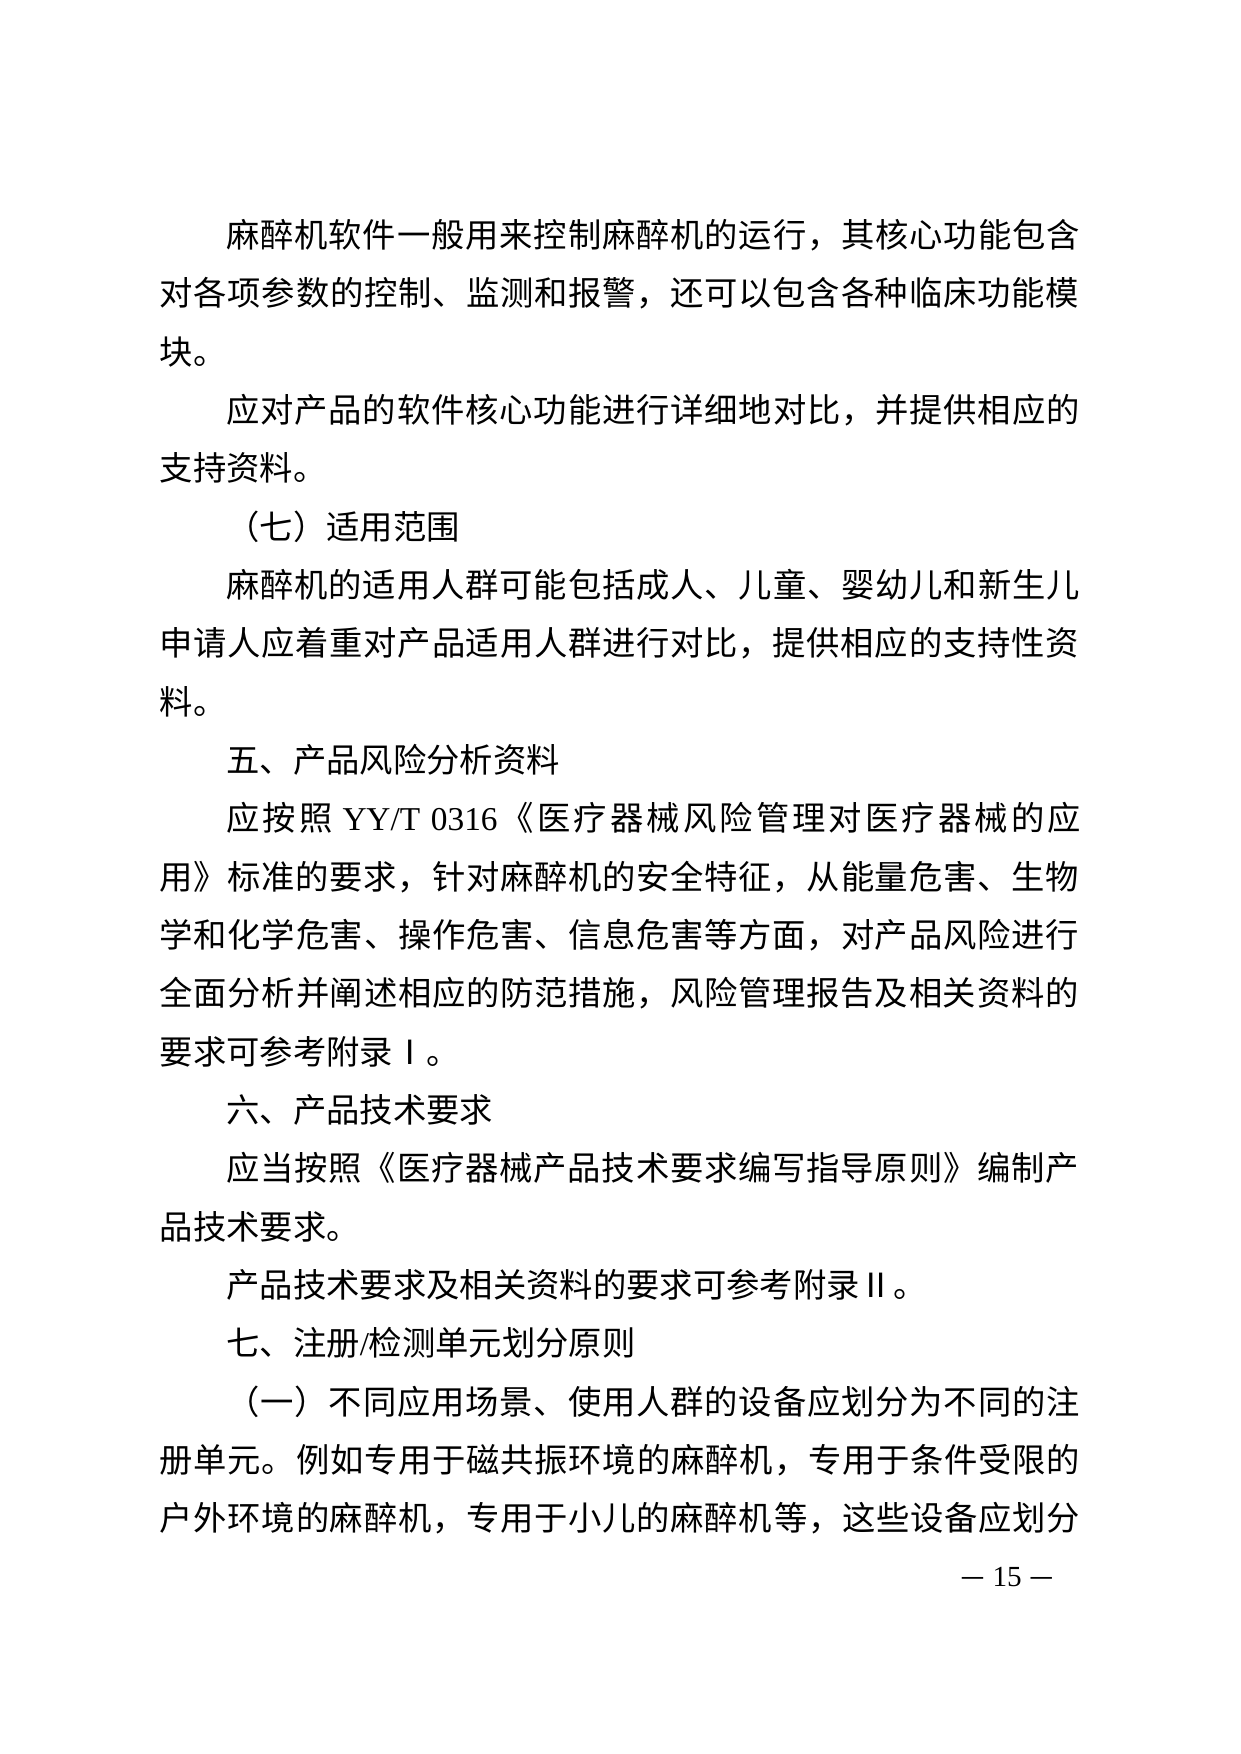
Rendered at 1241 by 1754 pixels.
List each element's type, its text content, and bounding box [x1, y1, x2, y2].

text 五、产品风险分析资料 [159, 726, 1081, 784]
text 麻醉机的适用人群可能包括成人、儿童、婴幼儿和新生儿，申请人应着重对产品适用人群进行对比，提供相应的支持性资料。 [159, 551, 1081, 726]
text 麻醉机软件一般用来控制麻醉机的运行，其核心功能包含对各项参数的控制、监测和报警，还可以包含各种临床功能模块。 [159, 201, 1081, 376]
text 应对产品的软件核心功能进行详细地对比，并提供相应的支持资料。 [159, 376, 1081, 492]
text 产品技术要求及相关资料的要求可参考附录Ⅱ。 [159, 1251, 1081, 1309]
text （七）适用范围 [159, 492, 1081, 551]
text 应当按照《医疗器械产品技术要求编写指导原则》编制产品技术要求。 [159, 1134, 1081, 1251]
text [159, 1367, 1081, 1542]
text 应按照YY/T 0316《医疗器械风险管理对医疗器械的应用》标准的要求，针对麻醉机的安全特征，从能量危害、生物学和化学危害、操作危害、信息危害等方面，对产品风险进行全面分析并阐述相应的防范措施，风险管理报告及相关资料的要求可参考附录Ⅰ。 [159, 784, 1081, 1076]
text 六、产品技术要求 [159, 1076, 1081, 1134]
text 七、注册/检测单元划分原则 [159, 1309, 1081, 1367]
